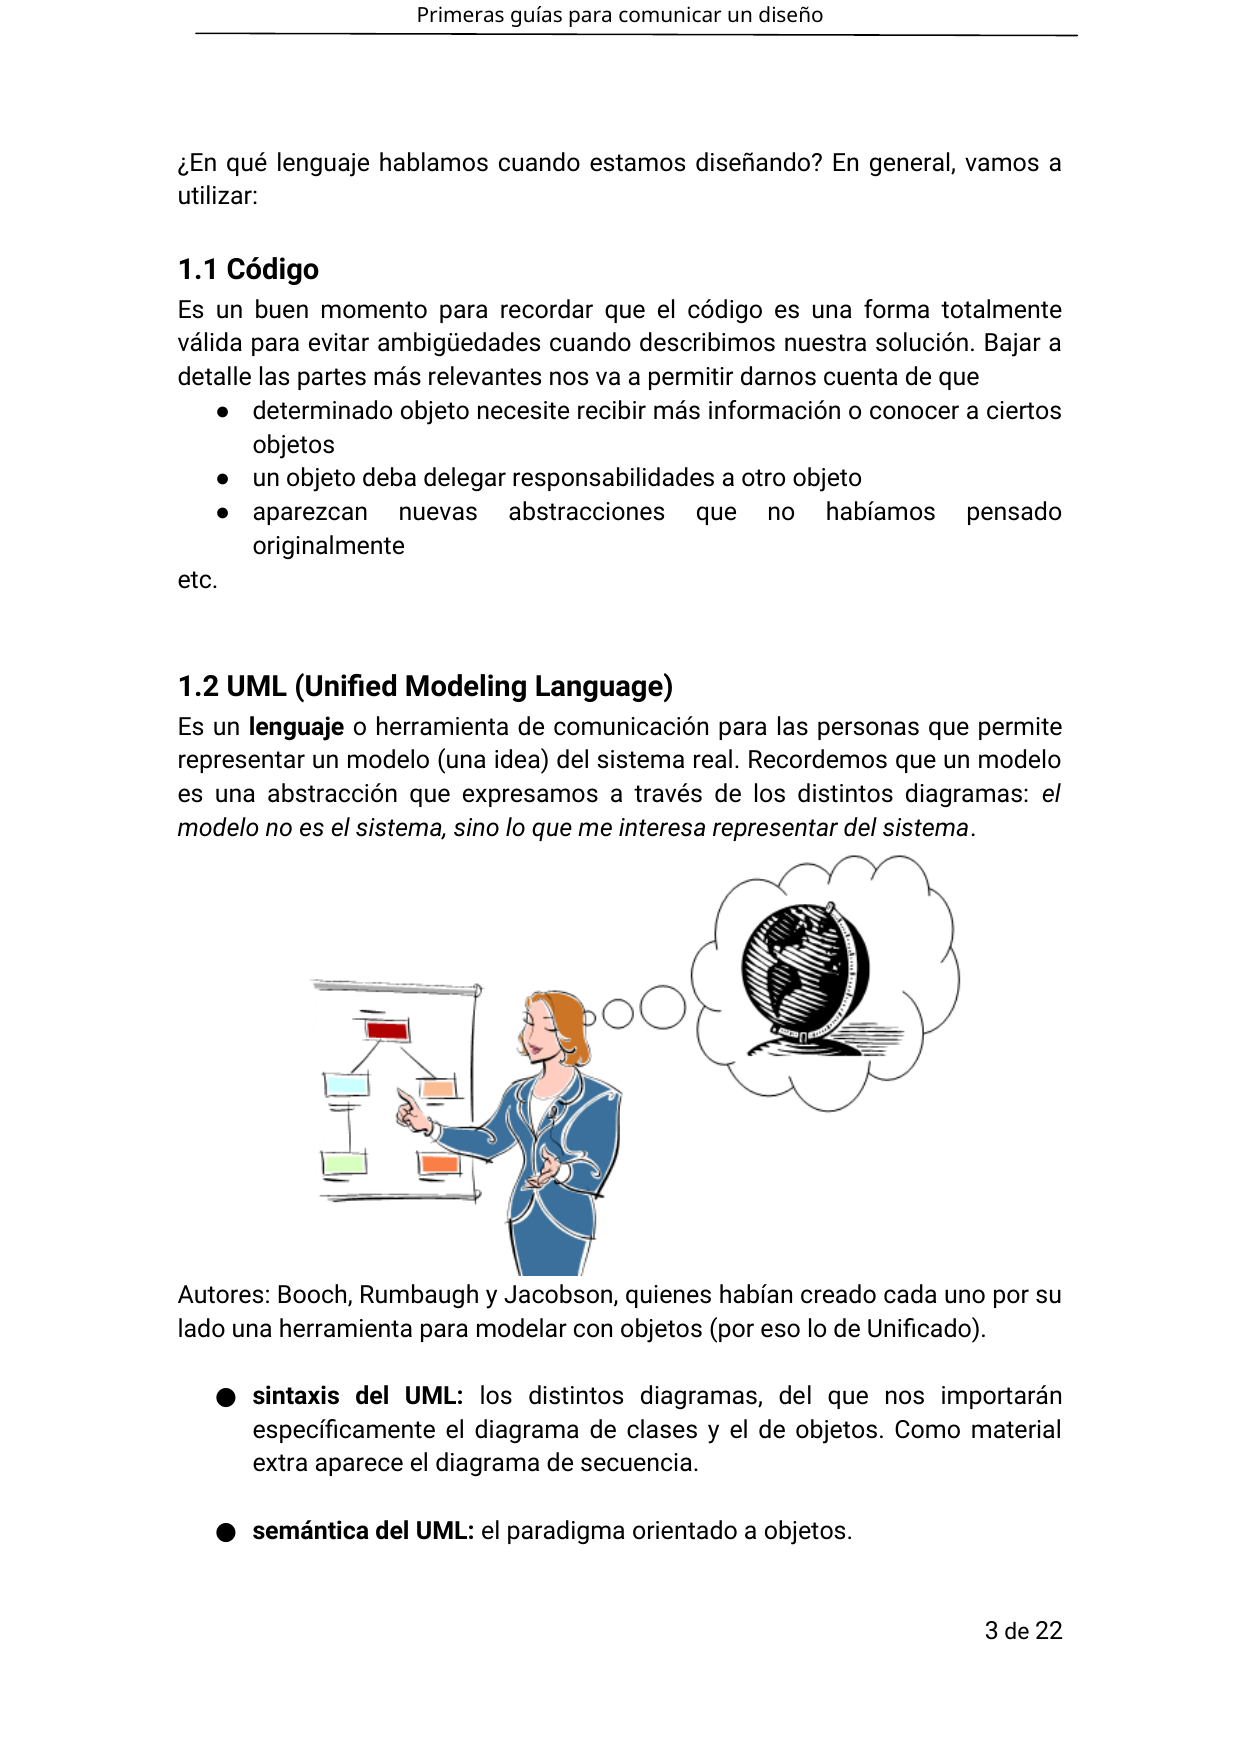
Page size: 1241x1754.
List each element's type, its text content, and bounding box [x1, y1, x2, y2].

list un objeto deba delegar responsabilidades a otro objeto [215, 463, 1063, 493]
subtitle 1.1 Código [177, 252, 1063, 287]
text Es un lenguaje o herramienta de comunicación para las personas que permite representar un modelo (una idea) del sistema real. Recordemos que un modelo es una abstracción que expresamos a través de los distintos diagramas: el modelo no es el sistema, sino lo que me interesa representar del sistema. [177, 712, 1063, 842]
text ¿En qué lenguaje hablamos cuando estamos diseñando? En general, vamos a utilizar: [177, 148, 1063, 211]
text Autores: Booch, Rumbaugh y Jacobson, quienes habían creado cada uno por su lado una herramienta para modelar con objetos (por eso lo de Unificado). [177, 1280, 1063, 1343]
list aparezcan nuevas abstracciones que no habíamos pensado originalmente [215, 497, 1063, 560]
text etc. [177, 565, 1063, 594]
picture [277, 846, 963, 1276]
subtitle 1.2 UML (Unified Modeling Language) [177, 669, 1063, 704]
list sintaxis del UML: los distintos diagramas, del que nos importarán específicamente el diagrama de clases y el de objetos. Como material extra aparece el diagrama de secuencia. [215, 1381, 1063, 1478]
list determinado objeto necesite recibir más información o conocer a ciertos objetos [215, 396, 1063, 459]
list semántica del UML: el paradigma orientado a objetos. [215, 1516, 1063, 1545]
text Es un buen momento para recordar que el código es una forma totalmente válida para evitar ambigüedades cuando describimos nuestra solución. Bajar a detalle las partes más relevantes nos va a permitir darnos cuenta de que [177, 295, 1063, 392]
